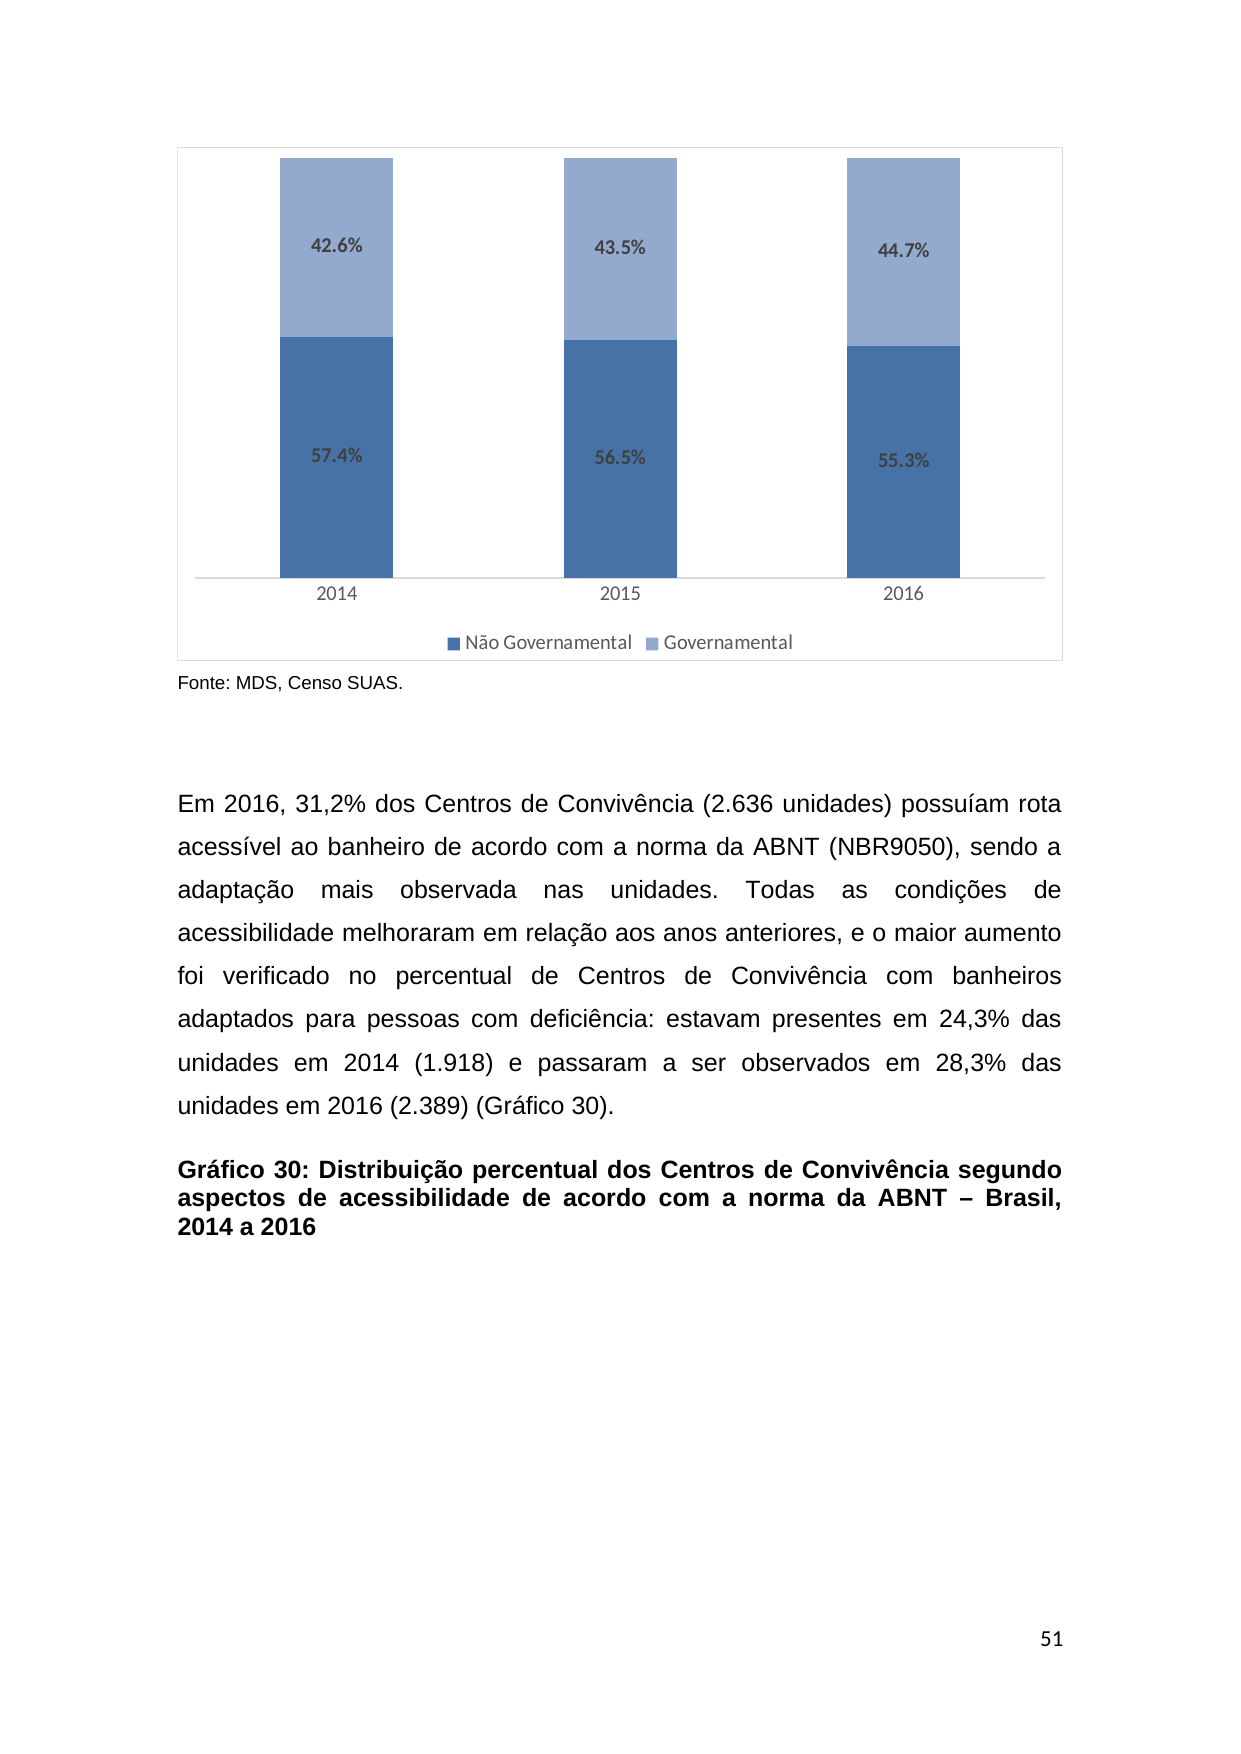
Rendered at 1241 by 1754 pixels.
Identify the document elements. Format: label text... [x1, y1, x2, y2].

text Gráfico 30: Distribuição percentual dos Centros de Convivência segundo aspectos de acessibilidade de acordo com a norma da ABNT – Brasil, 2014 a 2016 [177, 1155, 1063, 1241]
text Fonte: MDS, Censo SUAS. [177, 661, 1063, 693]
text Em 2016, 31,2% dos Centros de Convivência (2.636 unidades) possuíam rota acessível ao banheiro de acordo com a norma da ABNT (NBR9050), sendo a adaptação mais observada nas unidades. Todas as condições de acessibilidade melhoraram em relação aos anos anteriores, e o maior aumento foi verificado no percentual de Centros de Convivência com banheiros adaptados para pessoas com deficiência: estavam presentes em 24,3% das unidades em 2014 (1.918) e passaram a ser observados em 28,3% das unidades em 2016 (2.389) (Gráfico 30). [177, 789, 1063, 1119]
